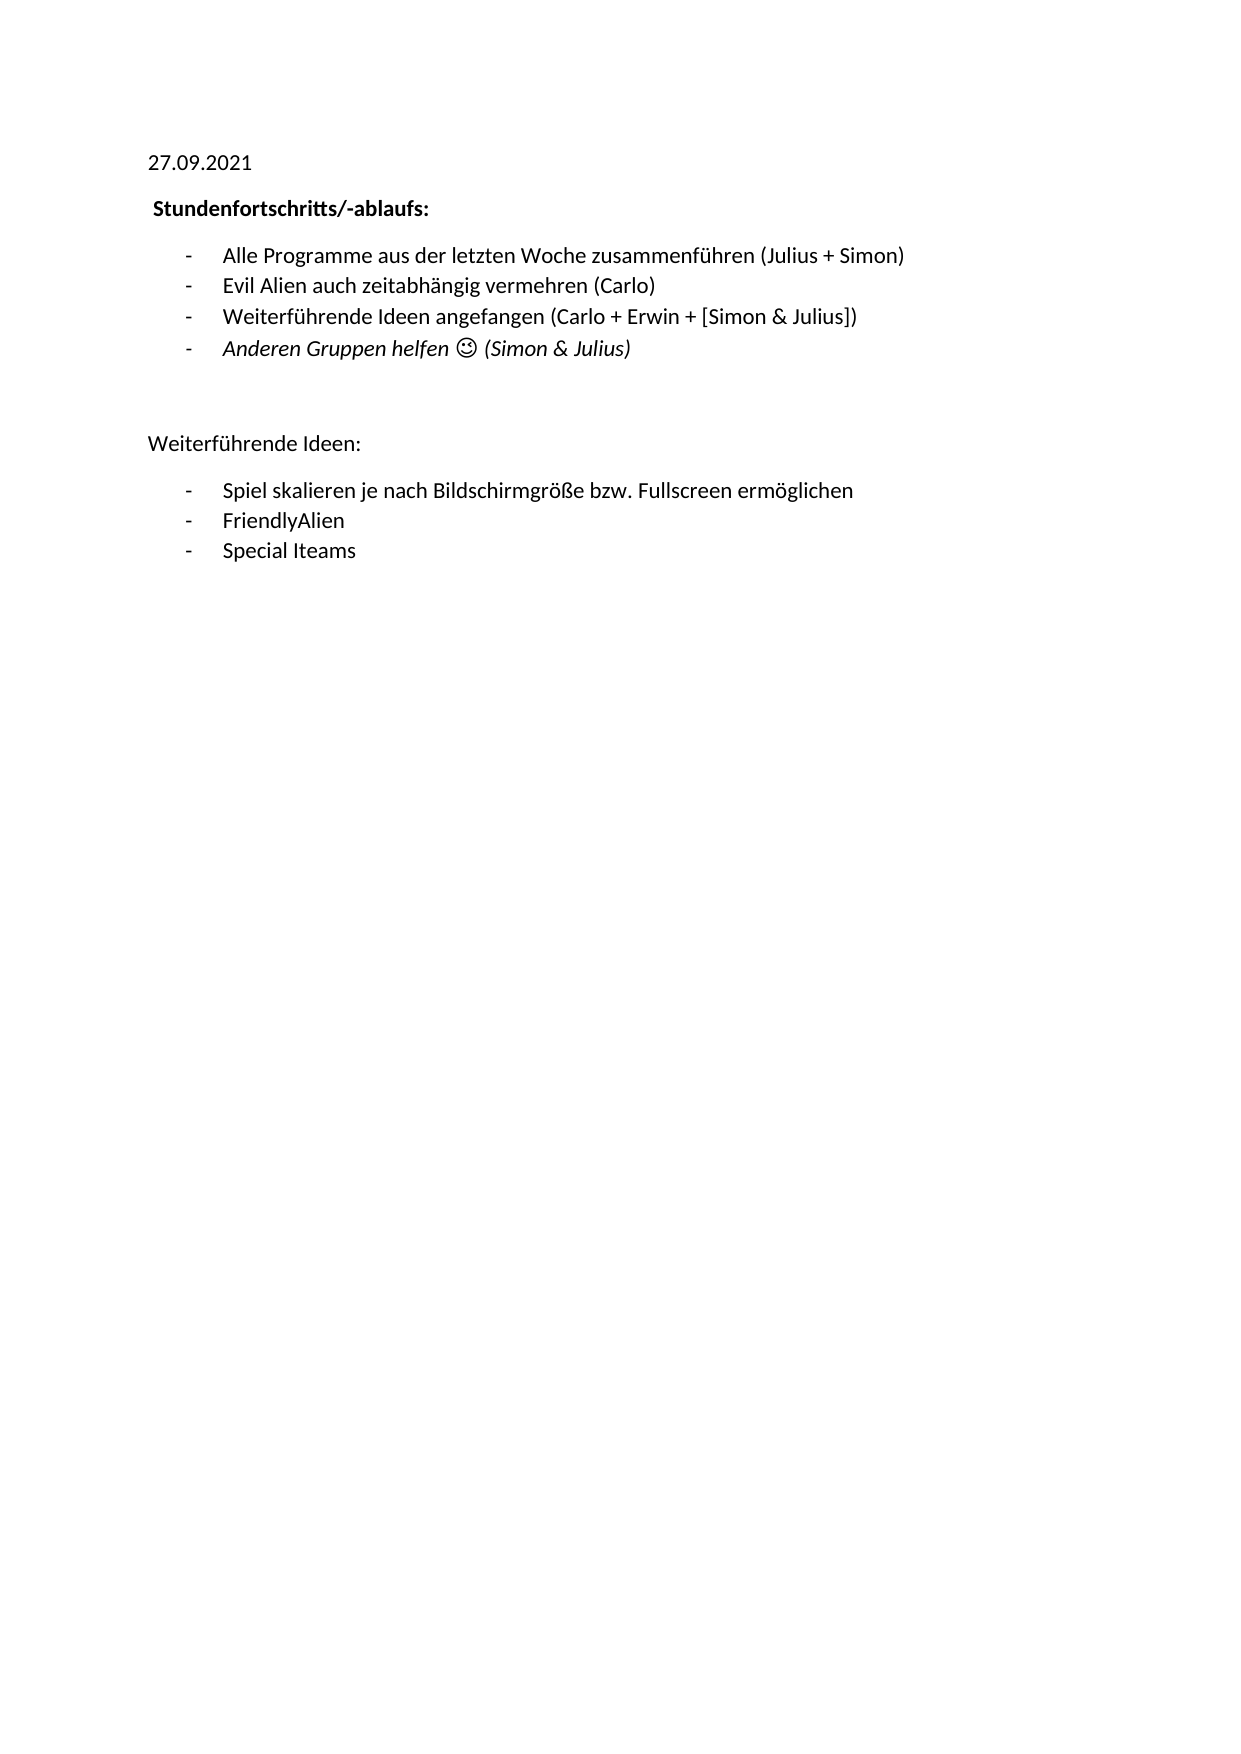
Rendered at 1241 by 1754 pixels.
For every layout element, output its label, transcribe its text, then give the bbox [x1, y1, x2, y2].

list Special Iteams [185, 537, 1093, 564]
list Evil Alien auch zeitabhängig vermehren (Carlo) [185, 272, 1093, 299]
text Weiterführende Ideen: [148, 429, 1093, 457]
list Weiterführende Ideen angefangen (Carlo + Erwin + [Simon & Julius]) [185, 302, 1093, 330]
list Spiel skalieren je nach Bildschirmgröße bzw. Fullscreen ermöglichen [185, 476, 1093, 504]
list Anderen Gruppen helfen (Simon & Julius) [185, 332, 1093, 363]
text Stundenfortschritts/-ablaufs: [148, 194, 1093, 222]
list Alle Programme aus der letzten Woche zusammenführen (Julius + Simon) [185, 241, 1093, 269]
text 27.09.2021 [148, 148, 1093, 176]
list FriendlyAlien [185, 506, 1093, 534]
